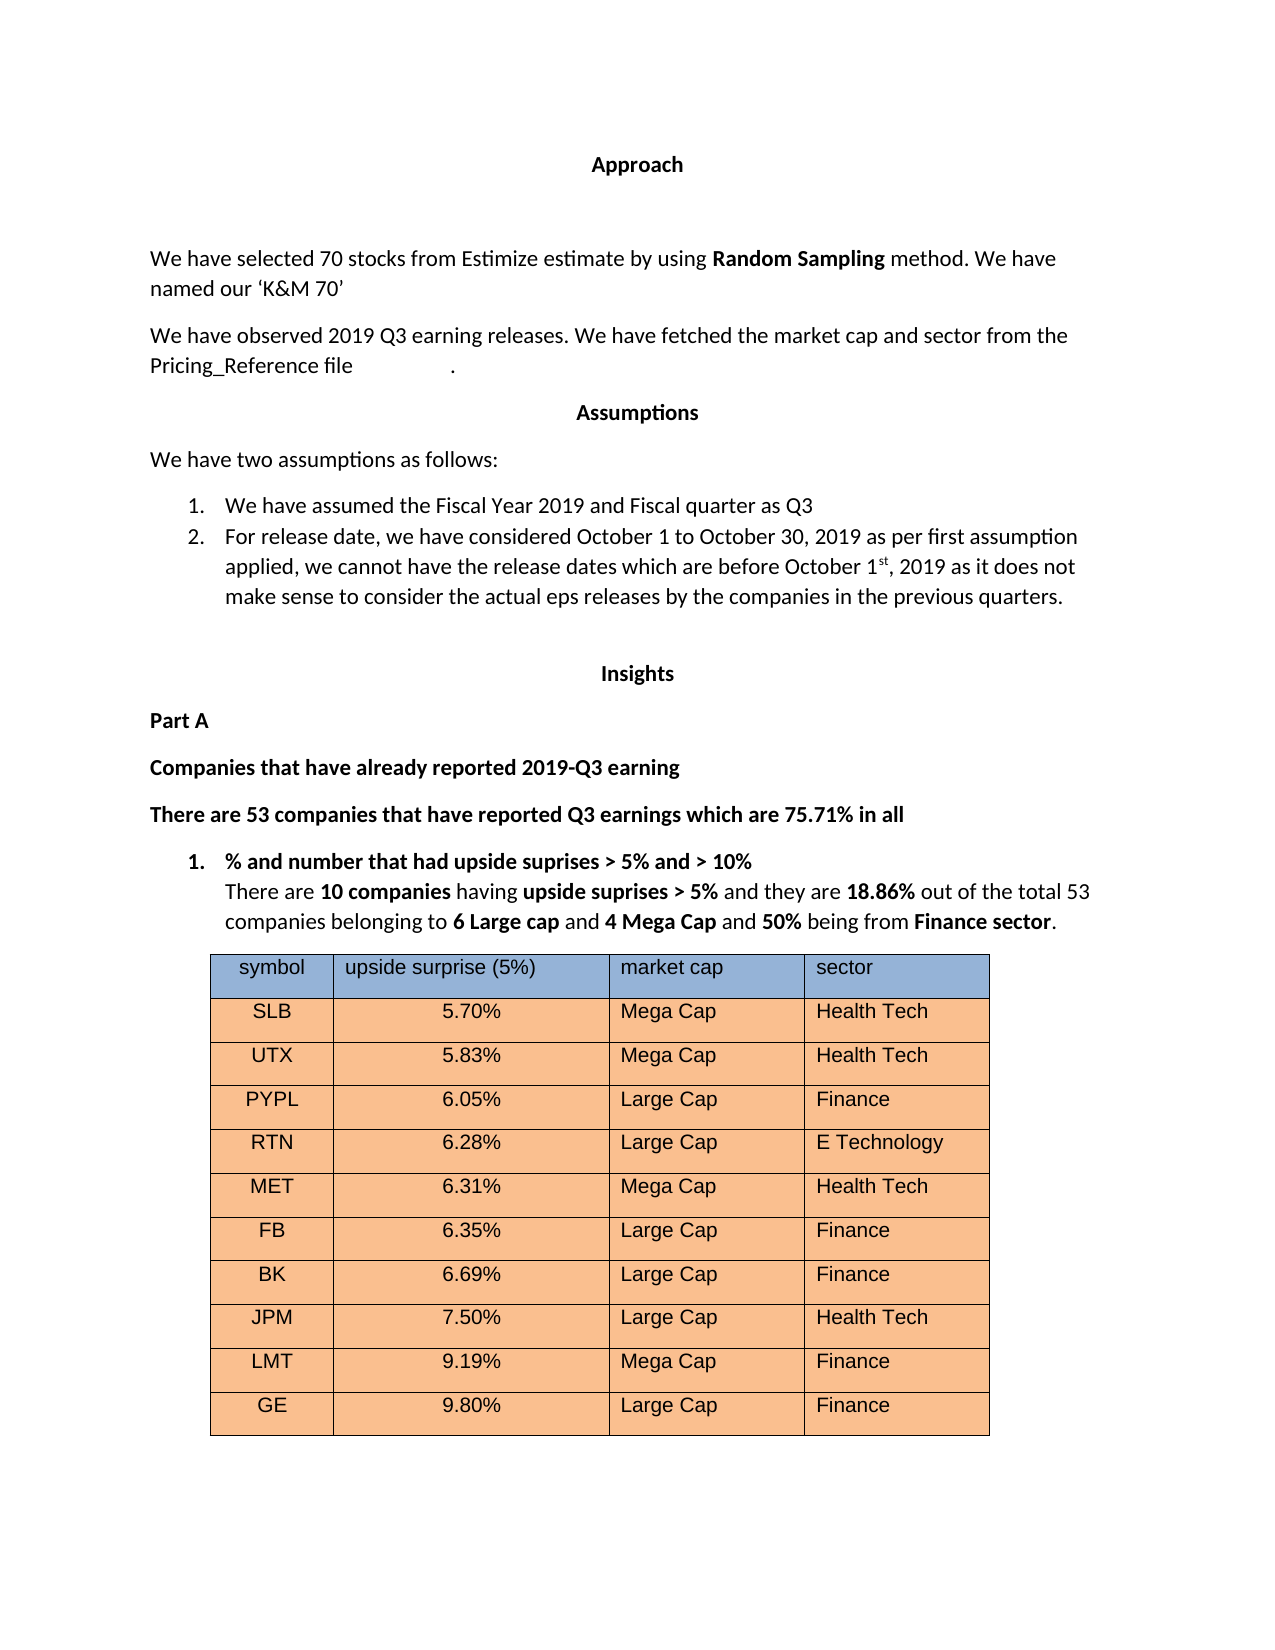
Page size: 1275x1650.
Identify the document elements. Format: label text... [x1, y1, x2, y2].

table_cell Health Tech [805, 1043, 989, 1085]
table_header upside surprise (5%) [334, 955, 609, 998]
text Approach [150, 150, 1125, 178]
list There are 10 companies having upside suprises > 5% and they are 18.86% out of the total 53 companies belonging to 6 Large cap and 4 Mega Cap and 50% being from Finance sector. [225, 877, 1125, 935]
table_header market cap [610, 955, 804, 998]
table_cell Mega Cap [610, 1174, 804, 1217]
table_cell Finance [805, 1218, 989, 1260]
table_cell Large Cap [610, 1261, 804, 1304]
table_cell JPM [211, 1305, 333, 1348]
table_cell BK [211, 1261, 333, 1304]
table_cell LMT [211, 1349, 333, 1392]
table_cell Mega Cap [610, 1349, 804, 1392]
table_cell 9.19% [334, 1349, 609, 1392]
table_cell Large Cap [610, 1393, 804, 1435]
text Part A [150, 706, 1125, 734]
table_cell Large Cap [610, 1218, 804, 1260]
table_cell 6.05% [334, 1086, 609, 1129]
text There are 53 companies that have reported Q3 earnings which are 75.71% in all [150, 800, 1125, 828]
list For release date, we have considered October 1 to October 30, 2019 as per first assumption applied, we cannot have the release dates which are before October 1st, 2019 as it does not make sense to consider the actual eps releases by the companies in the previous quarters. [187, 522, 1125, 610]
table_cell MET [211, 1174, 333, 1217]
table_cell Health Tech [805, 1305, 989, 1348]
table_cell FB [211, 1218, 333, 1260]
table_cell Finance [805, 1261, 989, 1304]
text We have observed 2019 Q3 earning releases. We have fetched the market cap and sector from the Pricing_Reference file . [150, 321, 1125, 379]
table_cell 6.35% [334, 1218, 609, 1260]
table_cell RTN [211, 1130, 333, 1173]
table_cell Mega Cap [610, 1043, 804, 1085]
table_cell Finance [805, 1393, 989, 1435]
table_cell E Technology [805, 1130, 989, 1173]
table_cell UTX [211, 1043, 333, 1085]
table_cell Health Tech [805, 1174, 989, 1217]
table_cell Large Cap [610, 1305, 804, 1348]
table_cell Health Tech [805, 999, 989, 1042]
table_cell Mega Cap [610, 999, 804, 1042]
text Insights [150, 659, 1125, 687]
table_cell 6.31% [334, 1174, 609, 1217]
table_cell 6.69% [334, 1261, 609, 1304]
table_cell Finance [805, 1349, 989, 1392]
text We have two assumptions as follows: [150, 445, 1125, 473]
table_cell PYPL [211, 1086, 333, 1129]
table_cell 9.80% [334, 1393, 609, 1435]
list We have assumed the Fiscal Year 2019 and Fiscal quarter as Q3 [187, 492, 1125, 520]
text We have selected 70 stocks from Estimize estimate by using Random Sampling method. We have named our ‘K&M 70’ [150, 244, 1125, 302]
table_cell 6.28% [334, 1130, 609, 1173]
table_cell Finance [805, 1086, 989, 1129]
table_cell Large Cap [610, 1130, 804, 1173]
table_cell 5.70% [334, 999, 609, 1042]
table_cell 7.50% [334, 1305, 609, 1348]
table_cell Large Cap [610, 1086, 804, 1129]
text Assumptions [150, 398, 1125, 426]
table_cell 5.83% [334, 1043, 609, 1085]
table_cell GE [211, 1393, 333, 1435]
table_cell SLB [211, 999, 333, 1042]
table_header sector [805, 955, 989, 998]
table_header symbol [211, 955, 333, 998]
list % and number that had upside suprises > 5% and > 10% [187, 847, 1125, 875]
text Companies that have already reported 2019-Q3 earning [150, 753, 1125, 781]
